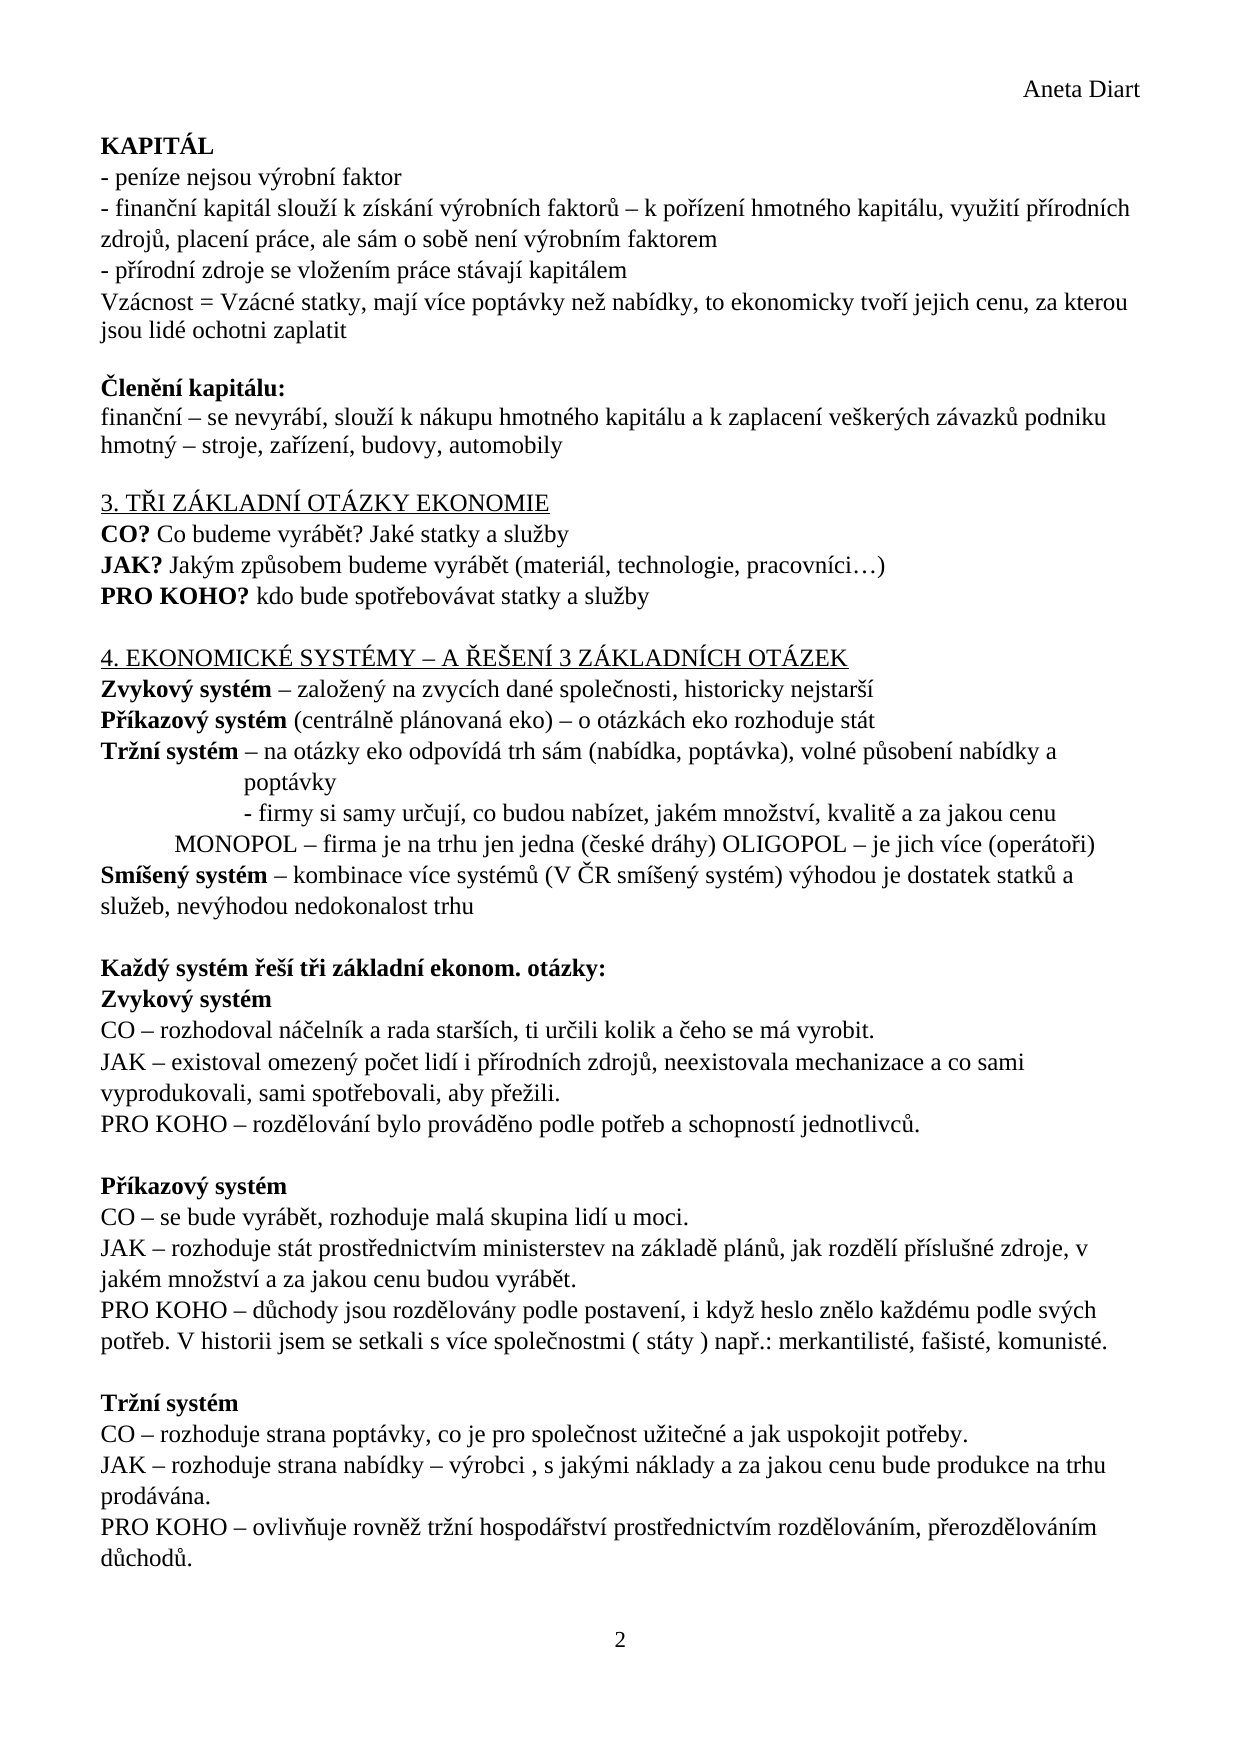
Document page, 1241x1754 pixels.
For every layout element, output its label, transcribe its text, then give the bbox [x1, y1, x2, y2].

text PRO KOHO – rozdělování bylo prováděno podle potřeb a schopností jednotlivců. [100, 1109, 1140, 1137]
text CO – se bude vyrábět, rozhoduje malá skupina lidí u moci. [100, 1202, 1140, 1231]
text PRO KOHO? kdo bude spotřebovávat statky a služby [100, 581, 1140, 610]
text Smíšený systém – kombinace více systémů (V ČR smíšený systém) výhodou je dostatek statků a služeb, nevýhodou nedokonalost trhu [100, 860, 1140, 920]
text - finanční kapitál slouží k získání výrobních faktorů – k pořízení hmotného kapitálu, využití přírodních zdrojů, placení práce, ale sám o sobě není výrobním faktorem [100, 193, 1140, 253]
text Tržní systém – na otázky eko odpovídá trh sám (nabídka, poptávka), volné působení nabídky a poptávky [100, 736, 1140, 796]
text Tržní systém [100, 1388, 1140, 1417]
text Příkazový systém [100, 1171, 1140, 1199]
text - firmy si samy určují, co budou nabízet, jakém množství, kvalitě a za jakou cenu [100, 798, 1140, 827]
text Každý systém řeší tři základní ekonom. otázky: [100, 953, 1140, 982]
text CO – rozhodoval náčelník a rada starších, ti určili kolik a čeho se má vyrobit. [100, 1016, 1140, 1044]
text CO? Co budeme vyrábět? Jaké statky a služby [100, 519, 1140, 548]
text PRO KOHO – důchody jsou rozdělovány podle postavení, i když heslo znělo každému podle svých potřeb. V historii jsem se setkali s více společnostmi ( státy ) např.: merkantilisté, fašisté, komunisté. [100, 1295, 1140, 1355]
text CO – rozhoduje strana poptávky, co je pro společnost užitečné a jak uspokojit potřeby. [100, 1419, 1140, 1448]
text - peníze nejsou výrobní faktor [100, 162, 1140, 191]
text Zvykový systém – založený na zvycích dané společnosti, historicky nejstarší [100, 674, 1140, 703]
list 4. EKONOMICKÉ SYSTÉMY – A ŘEŠENÍ 3 ZÁKLADNÍCH OTÁZEK [100, 643, 1140, 672]
text JAK? Jakým způsobem budeme vyrábět (materiál, technologie, pracovníci…) [100, 550, 1140, 579]
text Zvykový systém [100, 984, 1140, 1013]
text JAK – existoval omezený počet lidí i přírodních zdrojů, neexistovala mechanizace a co sami vyprodukovali, sami spotřebovali, aby přežili. [100, 1047, 1140, 1106]
text - přírodní zdroje se vložením práce stávají kapitálem [100, 256, 1140, 284]
text JAK – rozhoduje strana nabídky – výrobci , s jakými náklady a za jakou cenu bude produkce na trhu prodávána. [100, 1450, 1140, 1510]
text PRO KOHO – ovlivňuje rovněž tržní hospodářství prostřednictvím rozdělováním, přerozdělováním důchodů. [100, 1512, 1140, 1572]
text JAK – rozhoduje stát prostřednictvím ministerstev na základě plánů, jak rozdělí příslušné zdroje, v jakém množství a za jakou cenu budou vyrábět. [100, 1233, 1140, 1293]
text Příkazový systém (centrálně plánovaná eko) – o otázkách eko rozhoduje stát [100, 705, 1140, 734]
text Členění kapitálu: finanční – se nevyrábí, slouží k nákupu hmotného kapitálu a k zaplacení veškerých závazků podniku hmotný – stroje, zařízení, budovy, automobily [286, 373, 1140, 459]
text MONOPOL – firma je na trhu jen jedna (české dráhy) OLIGOPOL – je jich více (operátoři) [100, 829, 1140, 858]
list 3. TŘI ZÁKLADNÍ OTÁZKY EKONOMIE [100, 488, 1140, 517]
text KAPITÁL [100, 131, 1140, 160]
text Vzácnost = Vzácné statky, mají více poptávky než nabídky, to ekonomicky tvoří jejich cenu, za kterou jsou lidé ochotni zaplatit [100, 287, 1140, 344]
